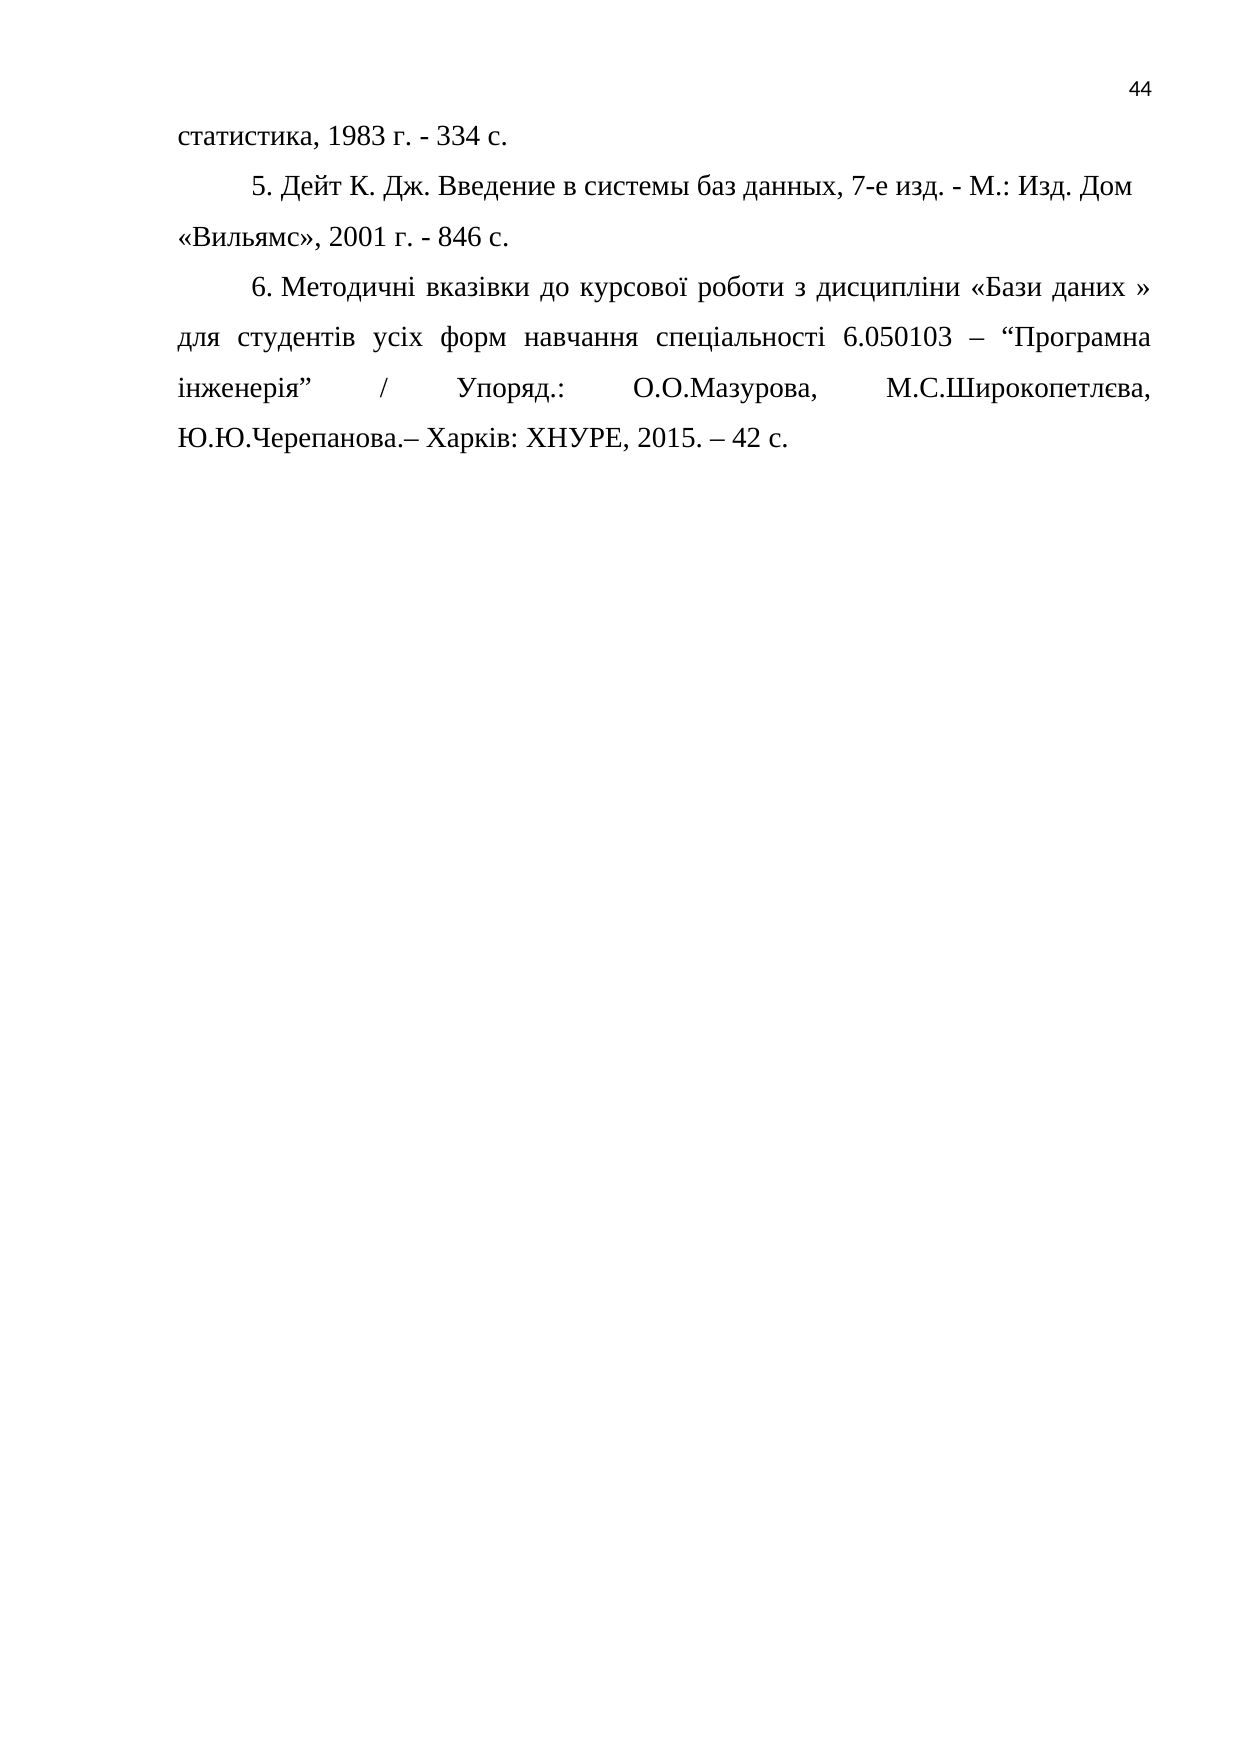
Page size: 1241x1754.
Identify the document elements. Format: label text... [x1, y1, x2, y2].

list Дейт К. Дж. Введение в системы баз данных, 7-е изд. - М.: Изд. Дом «Вильямс», 2001 г. - 846 с. [177, 168, 1152, 252]
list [177, 118, 1152, 152]
list Методичні вказівки до курсової роботи з дисципліни «Бази даних » для студентів усіх форм навчання спеціальності 6.050103 – “Програмна інженерія” / Упоряд.: О.О.Мазурова, М.С.Широкопетлєва, Ю.Ю.Черепанова.– Харків: ХНУРЕ, 2015. – 42 с. [177, 269, 1152, 453]
